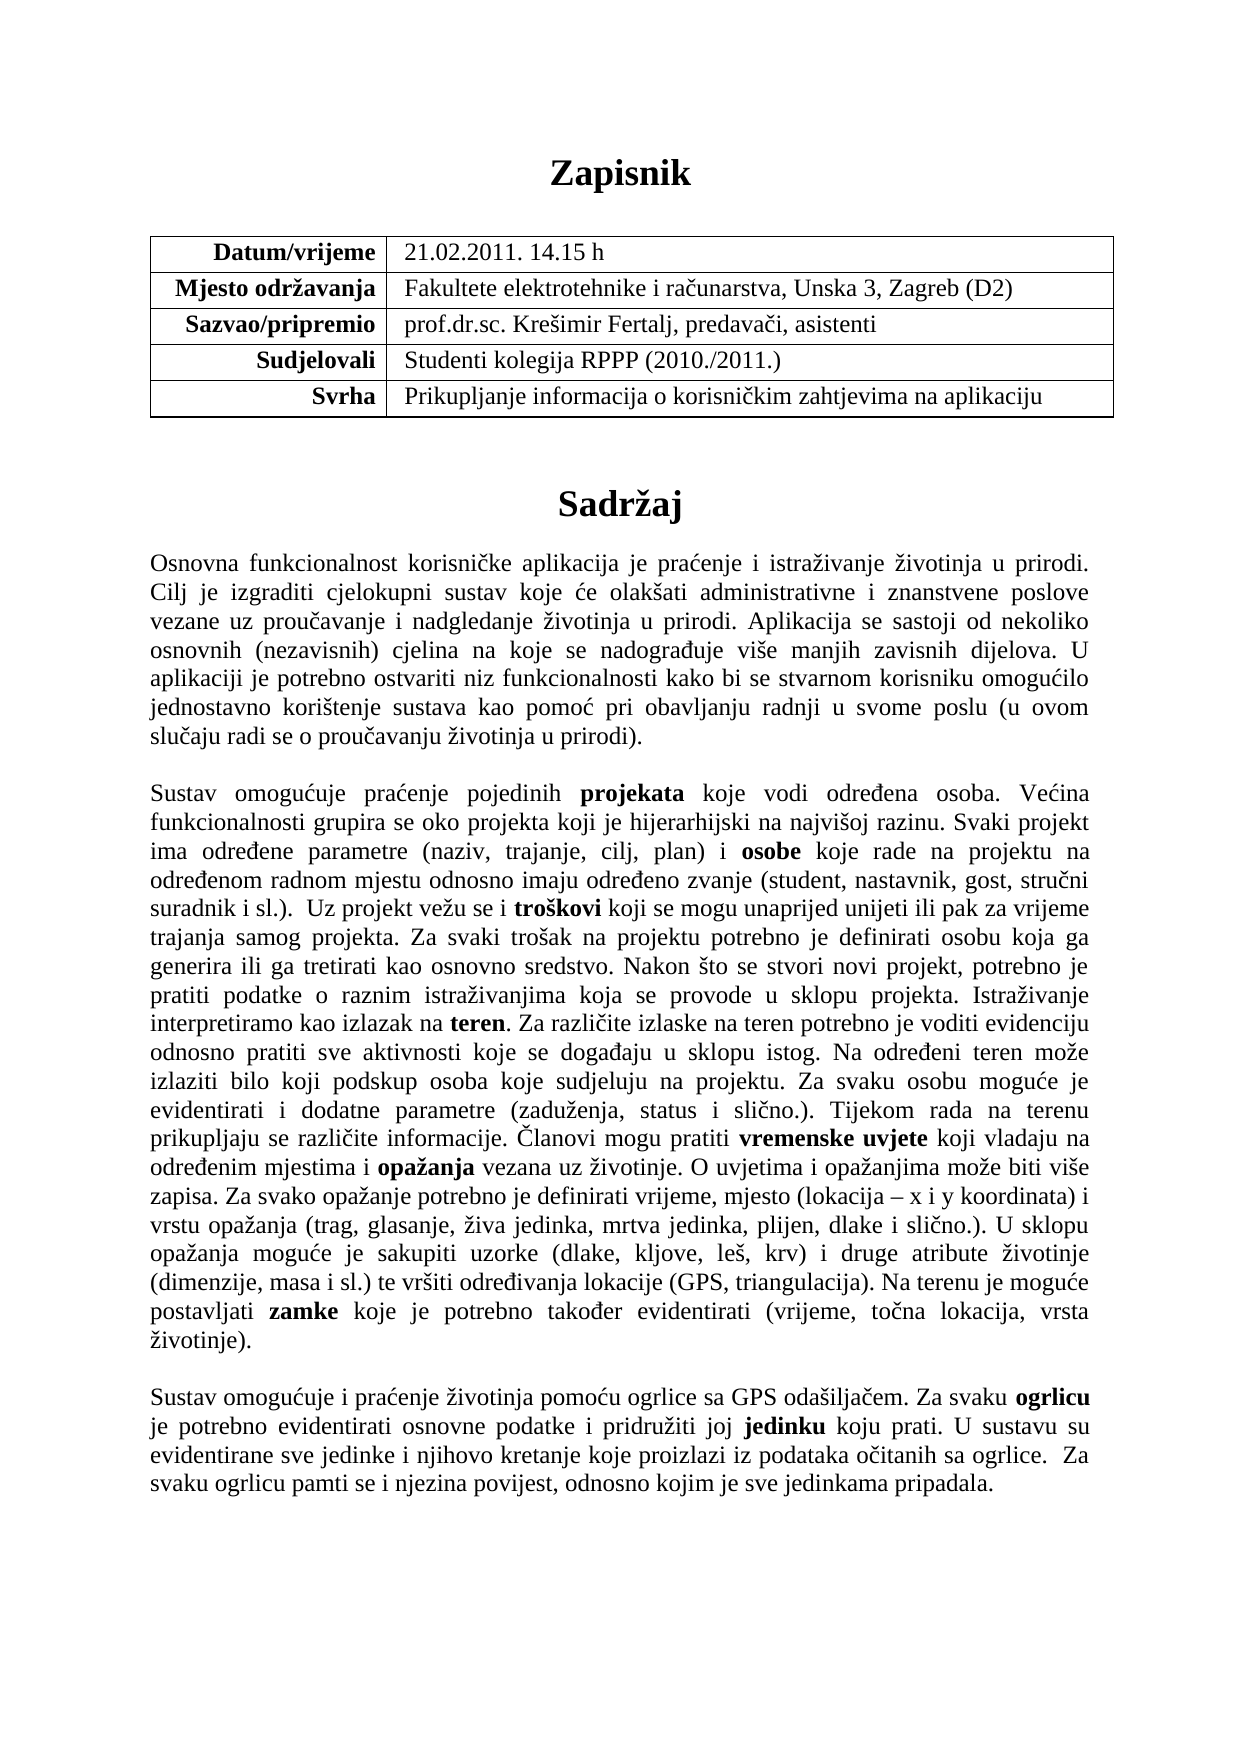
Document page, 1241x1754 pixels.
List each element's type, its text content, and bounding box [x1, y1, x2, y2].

table_cell Fakultete elektrotehnike i računarstva, Unska 3, Zagreb (D2) [387, 273, 1113, 308]
table_cell Prikupljanje informacija o korisničkim zahtjevima na aplikaciju [387, 381, 1113, 416]
table_cell prof.dr.sc. Krešimir Fertalj, predavači, asistenti [387, 309, 1113, 344]
table_cell Sazvao/pripremio [151, 309, 386, 344]
table_cell Mjesto održavanja [151, 273, 386, 308]
table_cell Studenti kolegija RPPP (2010./2011.) [387, 345, 1113, 380]
text Zapisnik [150, 150, 1090, 193]
table_cell Svrha [151, 381, 386, 416]
text Sustav omogućuje praćenje pojedinih projekata koje vodi određena osoba. Većina funkcionalnosti grupira se oko projekta koji je hijerarhijski na najvišoj razinu. Svaki projekt ima određene parametre (naziv, trajanje, cilj, plan) i osobe koje rade na projektu na određenom radnom mjestu odnosno imaju određeno zvanje (student, nastavnik, gost, stručni suradnik i sl.). Uz projekt vežu se i troškovi koji se mogu unaprijed unijeti ili pak za vrijeme trajanja samog projekta. Za svaki trošak na projektu potrebno je definirati osobu koja ga generira ili ga tretirati kao osnovno sredstvo. Nakon što se stvori novi projekt, potrebno je pratiti podatke o raznim istraživanjima koja se provode u sklopu projekta. Istraživanje interpretiramo kao izlazak na teren. Za različite izlaske na teren potrebno je voditi evidenciju odnosno pratiti sve aktivnosti koje se događaju u sklopu istog. Na određeni teren može izlaziti bilo koji podskup osoba koje sudjeluju na projektu. Za svaku osobu moguće je evidentirati i dodatne parametre (zaduženja, status i slično.). Tijekom rada na terenu prikupljaju se različite informacije. Članovi mogu pratiti vremenske uvjete koji vladaju na određenim mjestima i opažanja vezana uz životinje. O uvjetima i opažanjima može biti više zapisa. Za svako opažanje potrebno je definirati vrijeme, mjesto (lokacija – x i y koordinata) i vrstu opažanja (trag, glasanje, živa jedinka, mrtva jedinka, plijen, dlake i slično.). U sklopu opažanja moguće je sakupiti uzorke (dlake, kljove, leš, krv) i druge atribute životinje (dimenzije, masa i sl.) te vršiti određivanja lokacije (GPS, triangulacija). Na terenu je moguće postavljati zamke koje je potrebno također evidentirati (vrijeme, točna lokacija, vrsta životinje). [150, 778, 1090, 1353]
text Osnovna funkcionalnost korisničke aplikacija je praćenje i istraživanje životinja u prirodi. Cilj je izgraditi cjelokupni sustav koje će olakšati administrativne i znanstvene poslove vezane uz proučavanje i nadgledanje životinja u prirodi. Aplikacija se sastoji od nekoliko osnovnih (nezavisnih) cjelina na koje se nadograđuje više manjih zavisnih dijelova. U aplikaciji je potrebno ostvariti niz funkcionalnosti kako bi se stvarnom korisniku omogućilo jednostavno korištenje sustava kao pomoć pri obavljanju radnji u svome poslu (u ovom slučaju radi se o proučavanju životinja u prirodi). [150, 548, 1090, 750]
text Sadržaj [150, 481, 1090, 524]
table_cell Sudjelovali [151, 345, 386, 380]
table_header 21.02.2011. 14.15 h [387, 237, 1113, 272]
table_header Datum/vrijeme [151, 237, 386, 272]
text Sustav omogućuje i praćenje životinja pomoću ogrlice sa GPS odašiljačem. Za svaku ogrlicu je potrebno evidentirati osnovne podatke i pridružiti joj jedinku koju prati. U sustavu su evidentirane sve jedinke i njihovo kretanje koje proizlazi iz podataka očitanih sa ogrlice. Za svaku ogrlicu pamti se i njezina povijest, odnosno kojim je sve jedinkama pripadala. [150, 1382, 1090, 1497]
